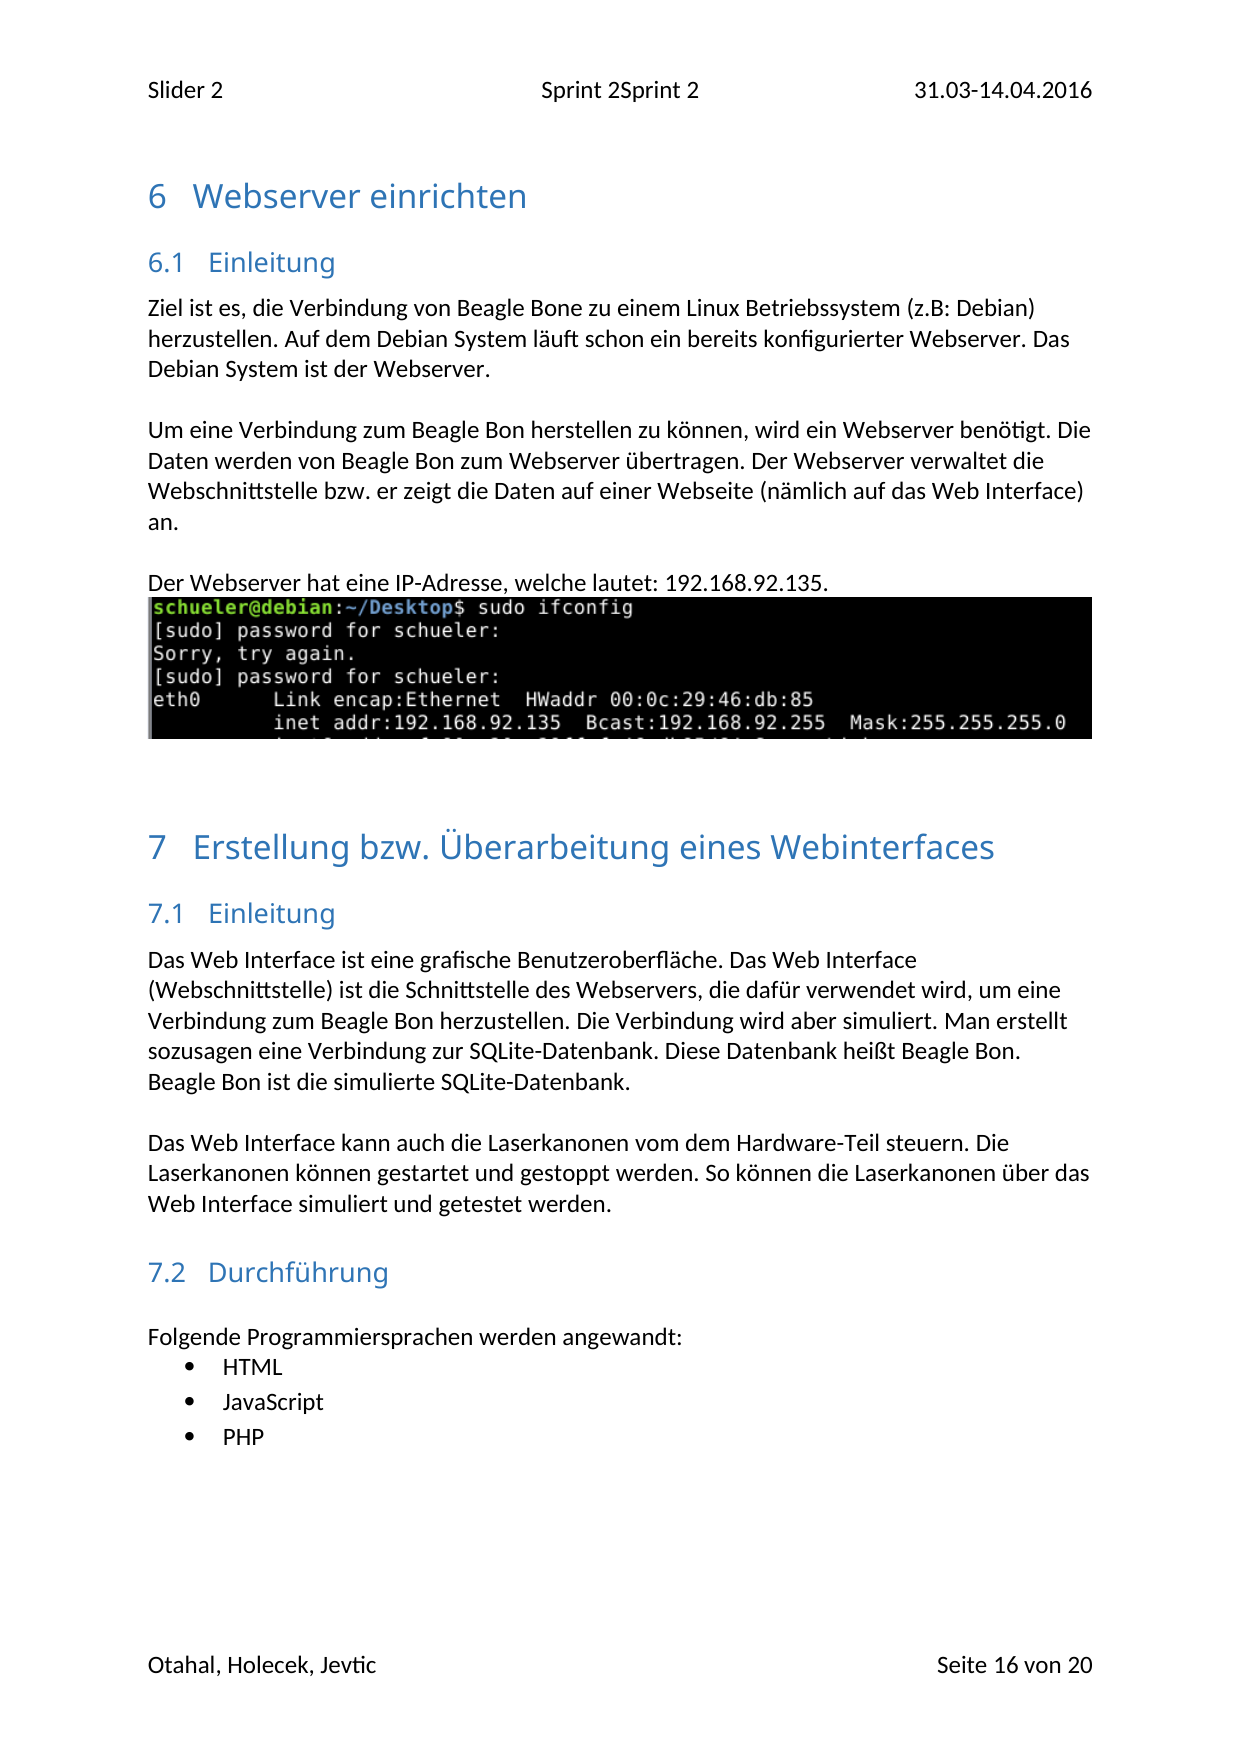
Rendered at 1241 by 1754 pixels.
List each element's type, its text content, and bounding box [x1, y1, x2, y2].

text Das Web Interface kann auch die Laserkanonen vom dem Hardware-Teil steuern. Die Laserkanonen können gestartet und gestoppt werden. So können die Laserkanonen über das Web Interface simuliert und getestet werden. [148, 1127, 1093, 1219]
text Ziel ist es, die Verbindung von Beagle Bone zu einem Linux Betriebssystem (z.B: Debian) herzustellen. Auf dem Debian System läuft schon ein bereits konfigurierter Webserver. Das Debian System ist der Webserver. [148, 292, 1093, 384]
subtitle Webserver einrichten [148, 173, 1093, 218]
subtitle Einleitung [148, 243, 1093, 280]
text Das Web Interface ist eine grafische Benutzeroberfläche. Das Web Interface (Webschnittstelle) ist die Schnittstelle des Webservers, die dafür verwendet wird, um eine Verbindung zum Beagle Bon herzustellen. Die Verbindung wird aber simuliert. Man erstellt sozusagen eine Verbindung zur SQLite-Datenbank. Diese Datenbank heißt Beagle Bon. Beagle Bon ist die simulierte SQLite-Datenbank. [148, 944, 1093, 1097]
picture [147, 597, 1092, 739]
text Der Webserver hat eine IP-Adresse, welche lautet: 192.168.92.135. [148, 567, 1093, 598]
subtitle Erstellung bzw. Überarbeitung eines Webinterfaces [148, 824, 1093, 869]
text Um eine Verbindung zum Beagle Bon herstellen zu können, wird ein Webserver benötigt. Die Daten werden von Beagle Bon zum Webserver übertragen. Der Webserver verwaltet die Webschnittstelle bzw. er zeigt die Daten auf einer Webseite (nämlich auf das Web Interface) an. [148, 414, 1093, 537]
list JavaScript [185, 1386, 1093, 1417]
subtitle Durchführung [148, 1253, 1093, 1290]
text Folgende Programmiersprachen werden angewandt: [148, 1321, 1093, 1351]
list PHP [185, 1421, 1093, 1452]
subtitle Einleitung [148, 894, 1093, 931]
list HTML [185, 1351, 1093, 1382]
